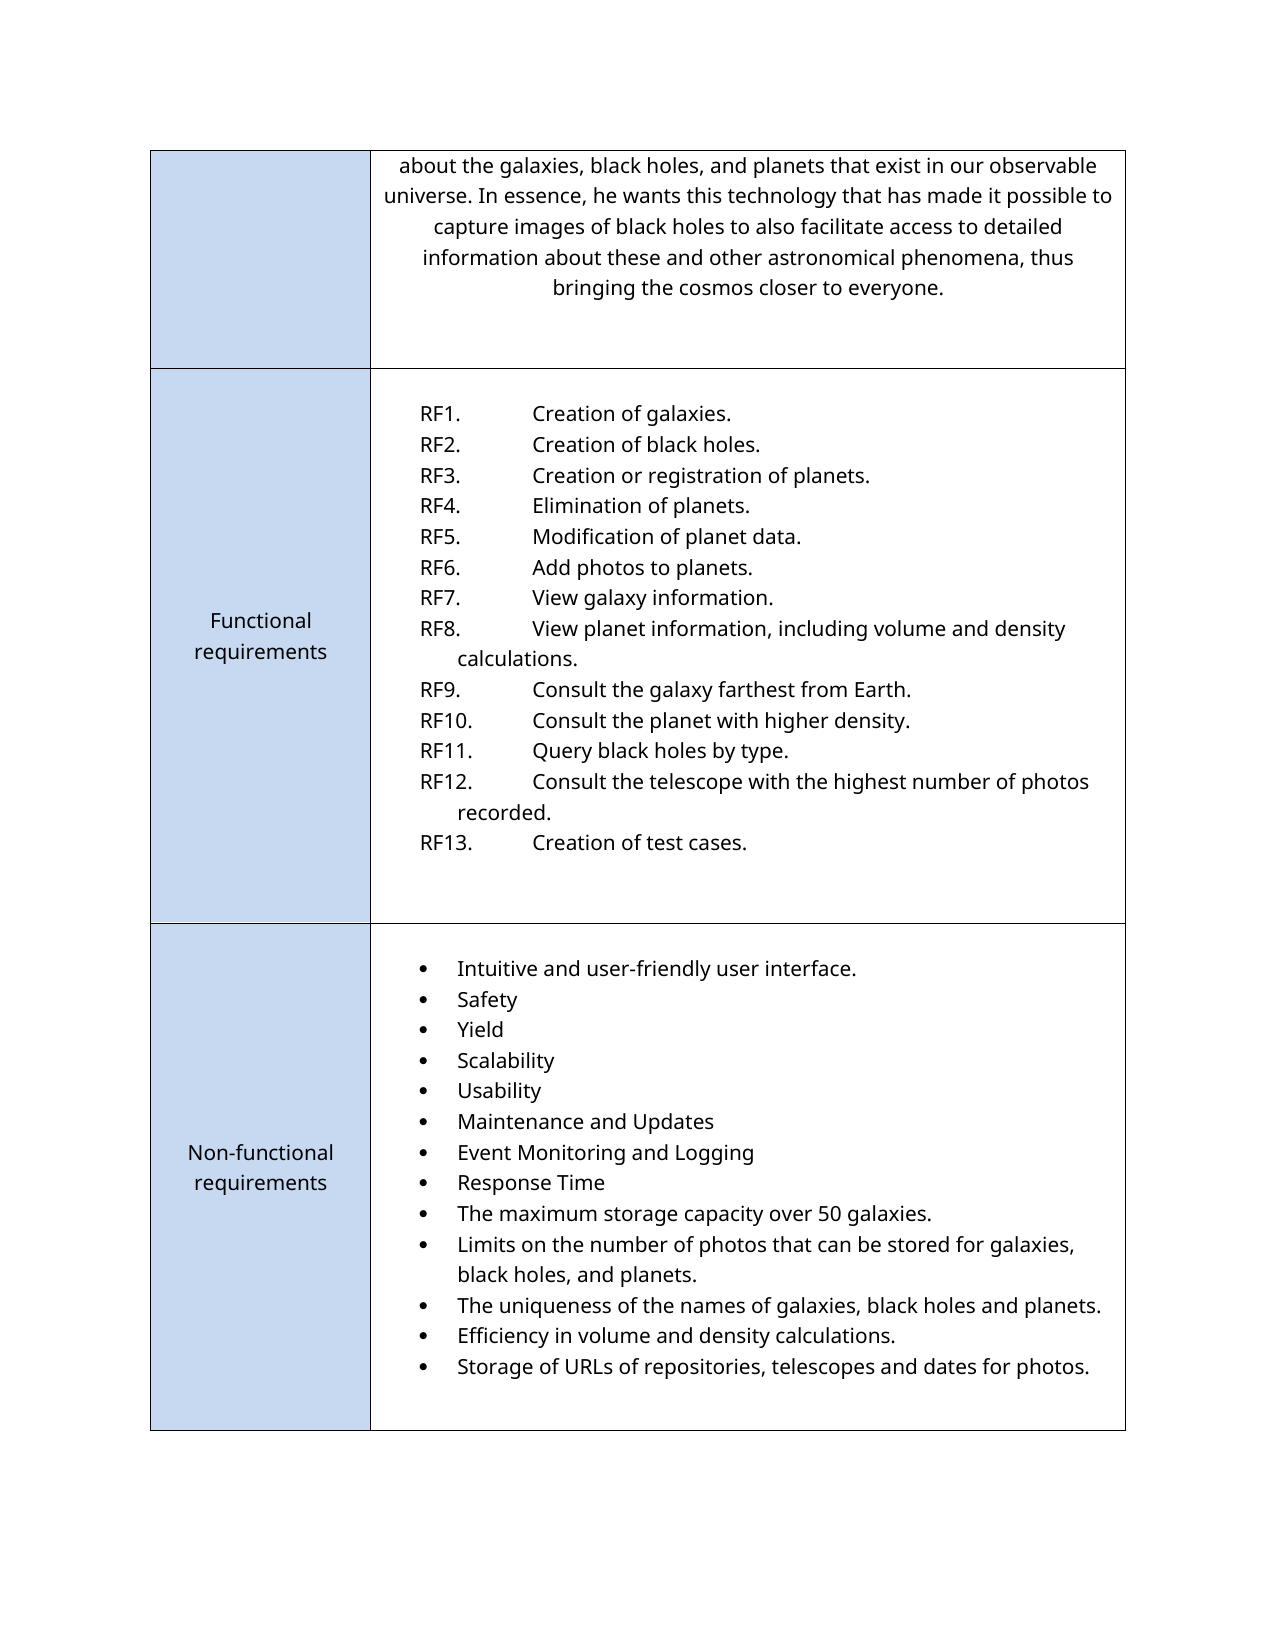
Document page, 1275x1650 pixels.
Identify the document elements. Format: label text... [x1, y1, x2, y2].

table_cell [371, 151, 1125, 368]
table_cell Functional requirements [151, 369, 370, 922]
table_cell Non-functional requirements [151, 924, 370, 1430]
table_cell Creation of galaxies. Creation of black holes. Creation or registration of planets. Elimination of planets. Modification of planet data. Add photos to planets. View galaxy information. View planet information, including volume and density calculations. Consult the galaxy farthest from Earth. Consult the planet with higher density. Query black holes by type. Consult the telescope with the highest number of photos recorded. Creation of test cases. [371, 369, 1125, 922]
table_cell Intuitive and user-friendly user interface. Safety Yield Scalability Usability Maintenance and Updates Event Monitoring and Logging Response Time The maximum storage capacity over 50 galaxies. Limits on the number of photos that can be stored for galaxies, black holes, and planets. The uniqueness of the names of galaxies, black holes and planets. Efficiency in volume and density calculations. Storage of URLs of repositories, telescopes and dates for photos. [371, 924, 1125, 1430]
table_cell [151, 151, 370, 368]
